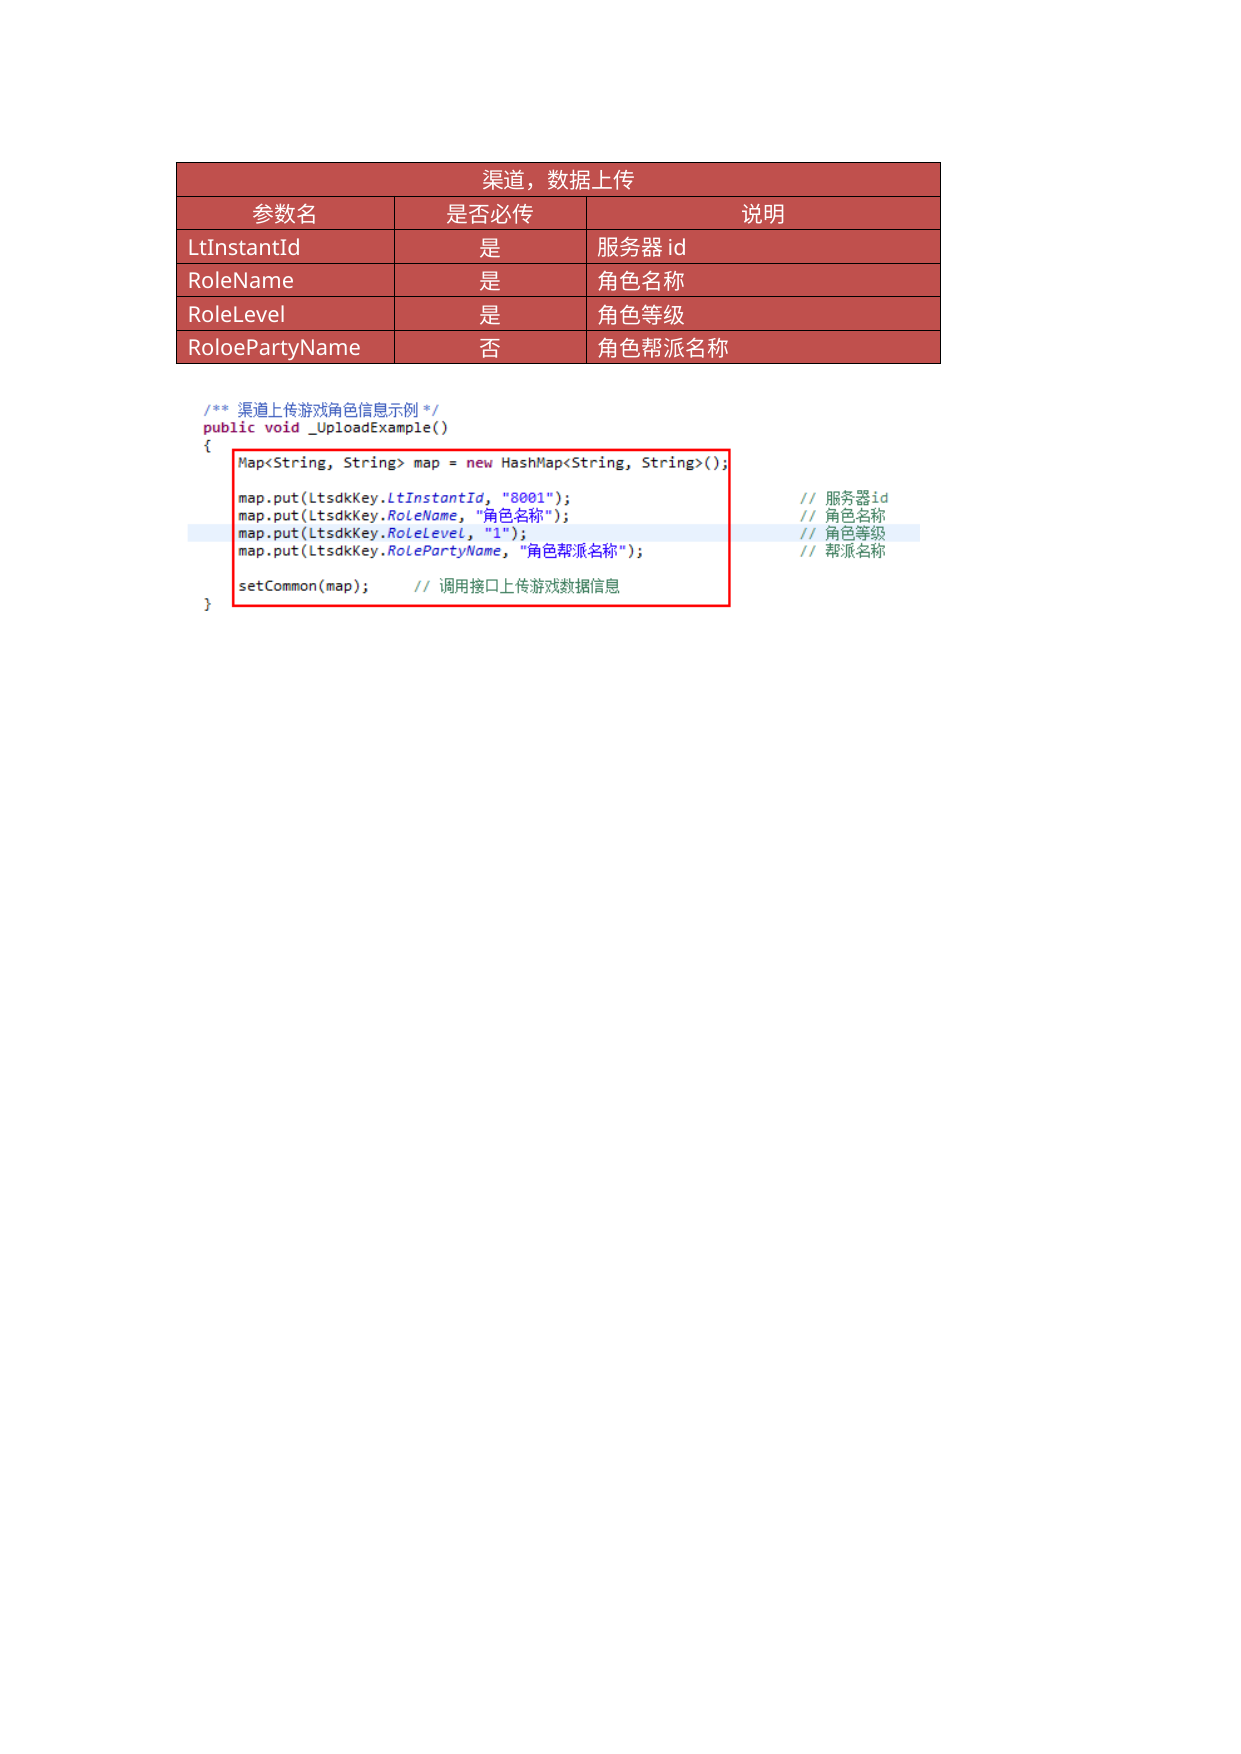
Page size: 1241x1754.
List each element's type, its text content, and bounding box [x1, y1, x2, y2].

picture [187, 396, 920, 616]
table_cell 是 [395, 230, 586, 263]
table_cell RoleLevel [177, 297, 394, 330]
table_cell 角色等级 [587, 297, 940, 330]
table_cell 是 [395, 264, 586, 296]
table_cell 否 [395, 331, 586, 363]
table_cell 说明 [587, 197, 940, 229]
table_cell 参数名 [177, 197, 394, 229]
table_cell 是 [395, 297, 586, 330]
table_cell 是否必传 [395, 197, 586, 229]
table_cell 角色帮派名称 [587, 331, 940, 363]
table_cell 角色名称 [587, 264, 940, 296]
table_cell RoloePartyName [177, 331, 394, 363]
table_header 渠道，数据上传 [177, 163, 940, 196]
table_cell RoleName [177, 264, 394, 296]
table_cell LtInstantId [177, 230, 394, 263]
table_cell 服务器id [587, 230, 940, 263]
